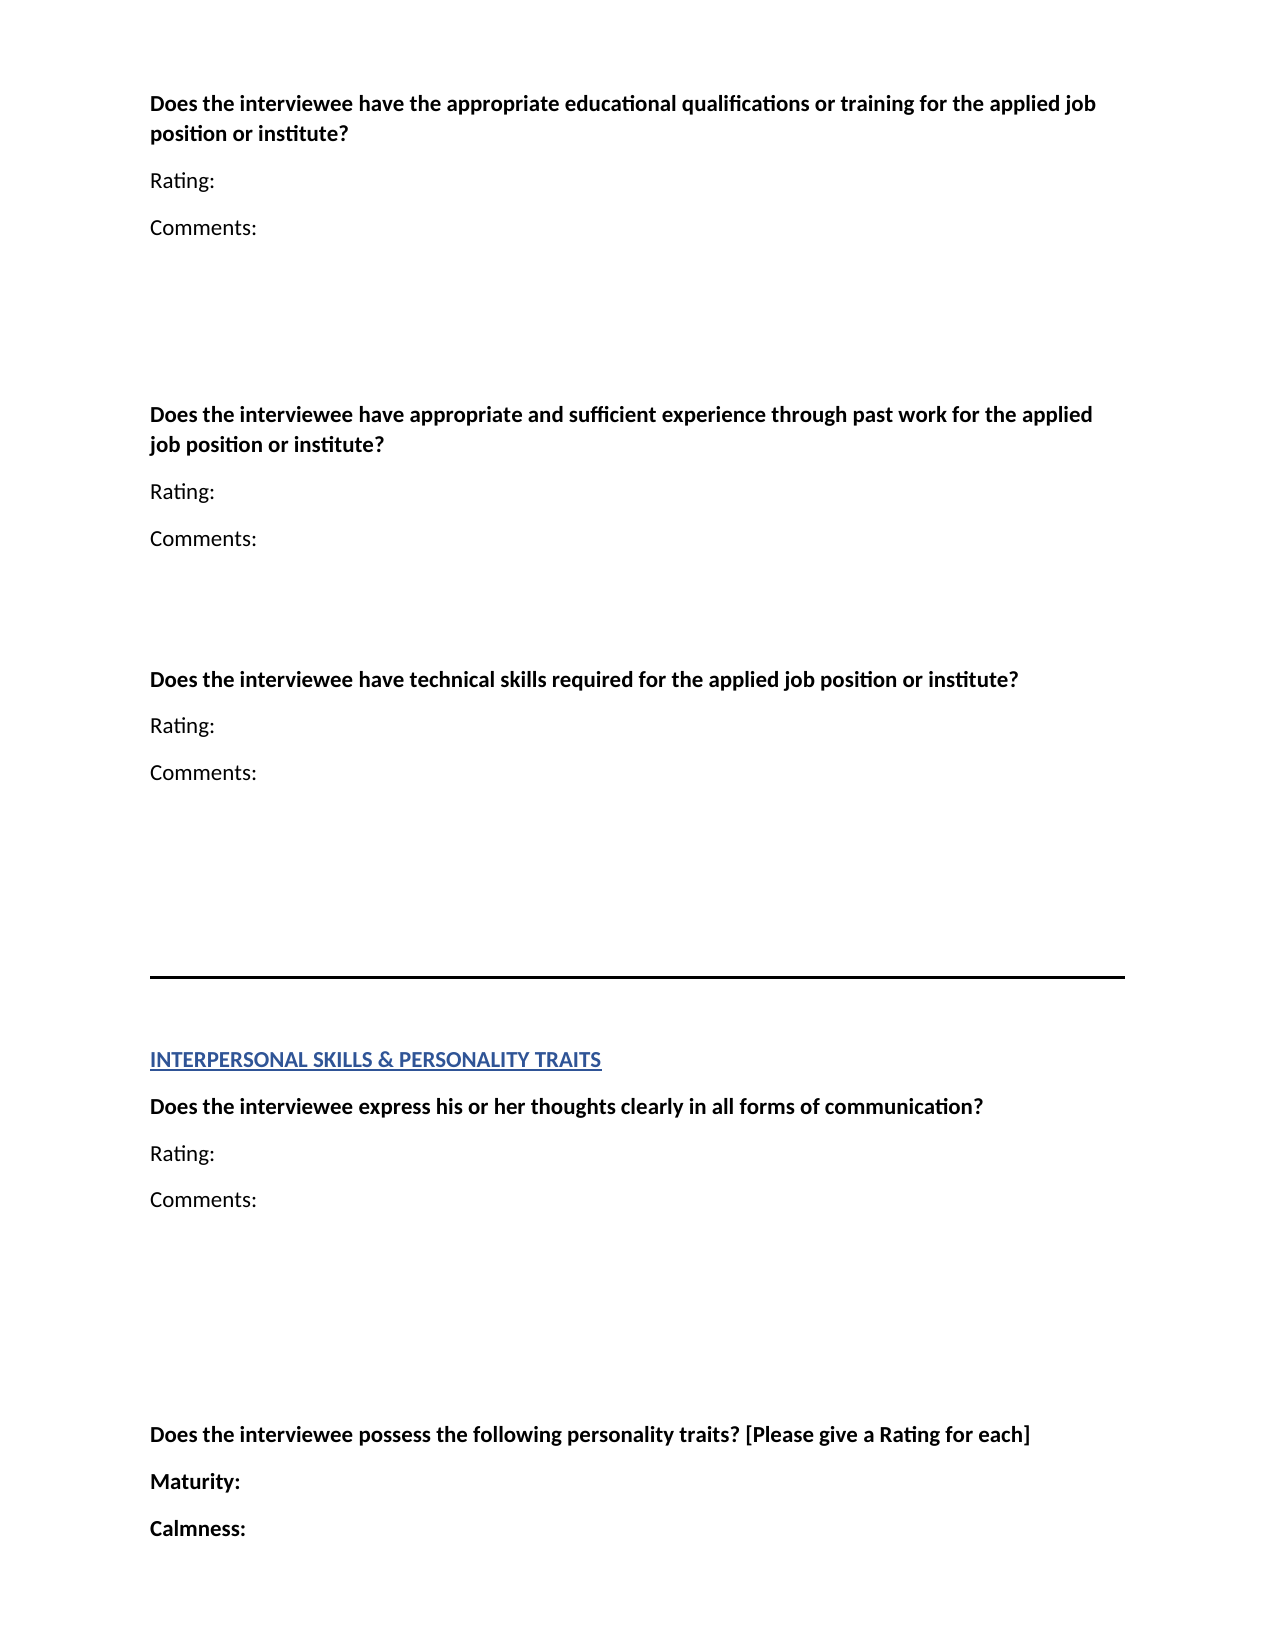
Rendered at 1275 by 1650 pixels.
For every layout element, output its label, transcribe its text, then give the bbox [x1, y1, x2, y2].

text Rating: [150, 712, 1125, 739]
text Comments: [150, 1186, 1125, 1213]
text INTERPERSONAL SKILLS & PERSONALITY TRAITS [150, 1045, 1125, 1073]
text Does the interviewee express his or her thoughts clearly in all forms of communication? [150, 1092, 1125, 1120]
text Comments: [150, 524, 1125, 552]
text Calmness: [150, 1514, 1125, 1542]
text Does the interviewee have the appropriate educational qualifications or training for the applied job position or institute? [150, 89, 1125, 147]
text Rating: [150, 1139, 1125, 1167]
text Does the interviewee have appropriate and sufficient experience through past work for the applied job position or institute? [150, 400, 1125, 458]
text Comments: [150, 213, 1125, 241]
text Does the interviewee possess the following personality traits? [Please give a Rating for each] [150, 1420, 1125, 1448]
text Comments: [150, 758, 1125, 786]
text Rating: [150, 166, 1125, 194]
text Rating: [150, 477, 1125, 505]
text Maturity: [150, 1467, 1125, 1495]
text Does the interviewee have technical skills required for the applied job position or institute? [150, 665, 1125, 693]
